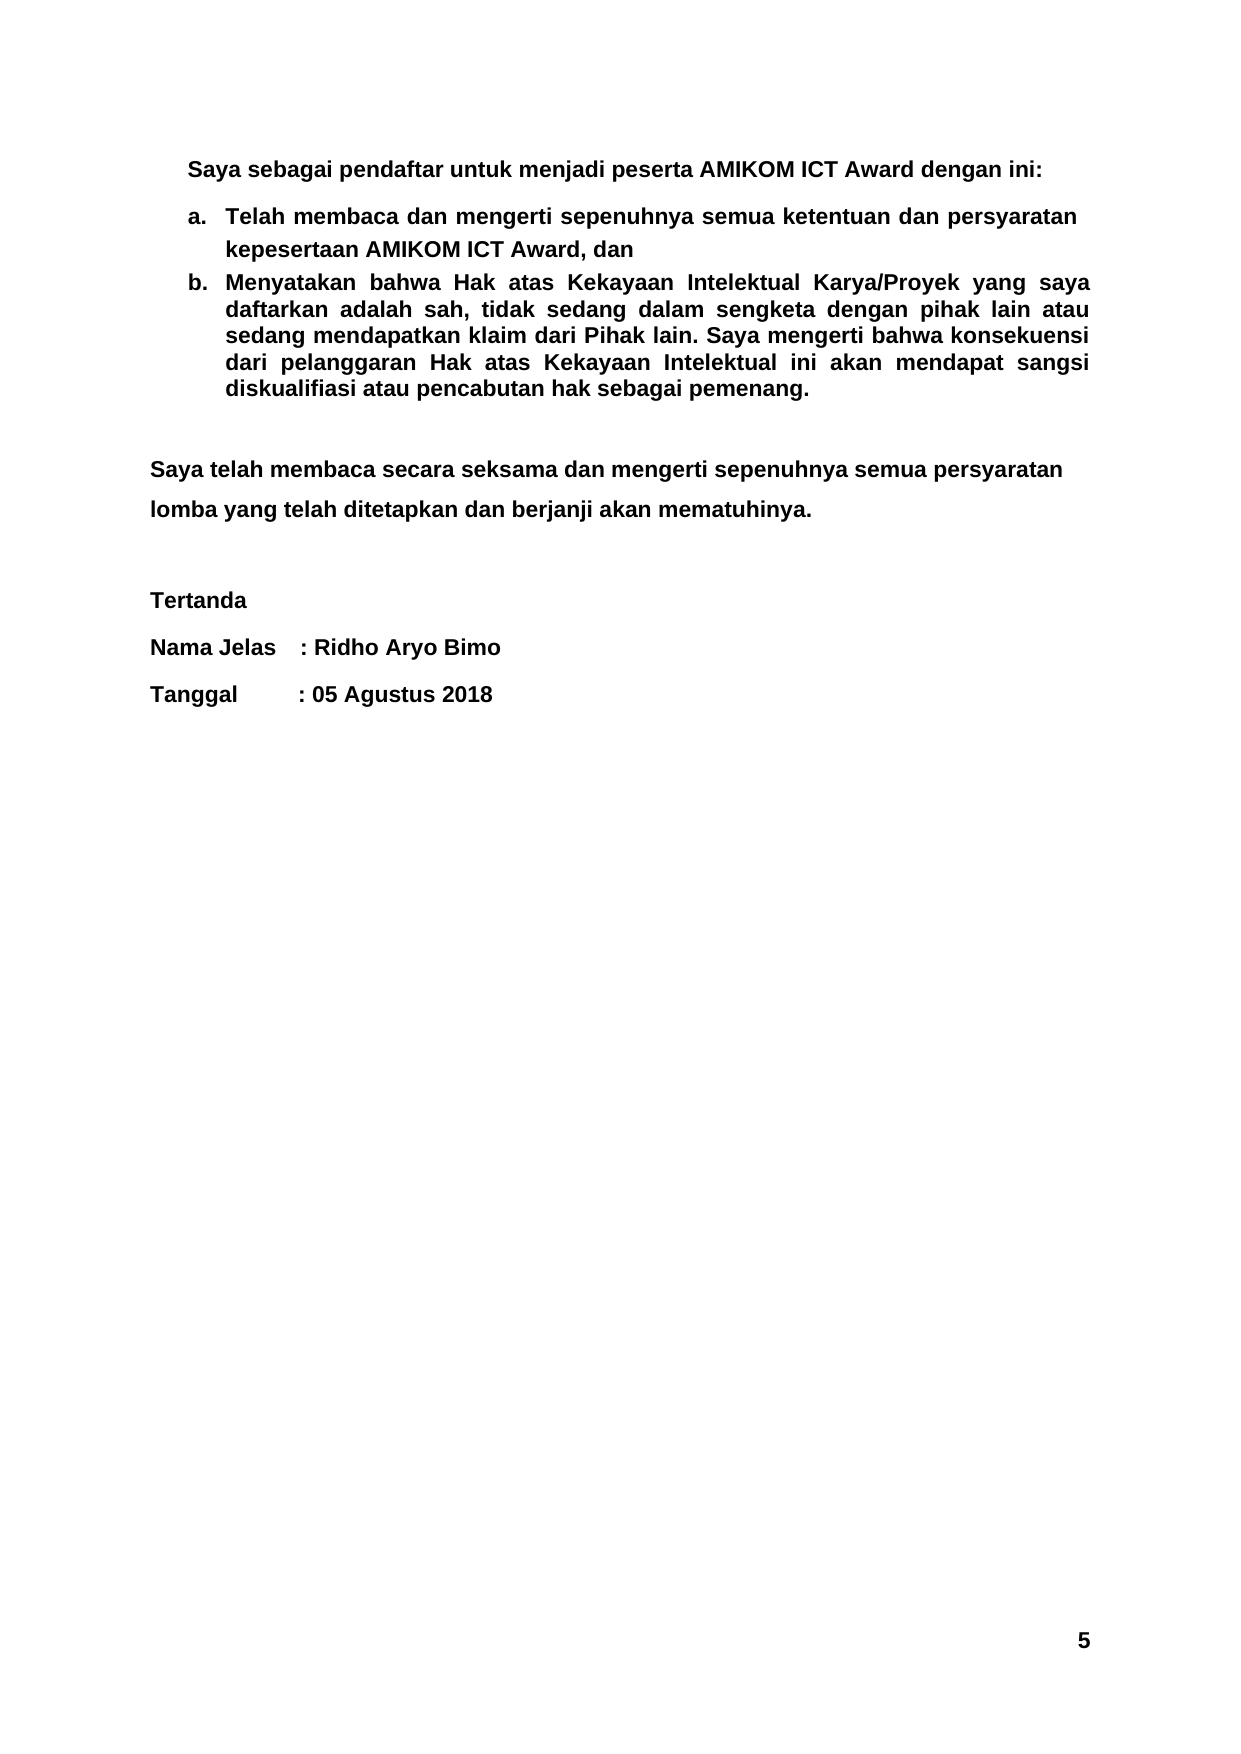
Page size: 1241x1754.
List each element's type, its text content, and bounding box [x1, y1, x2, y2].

text Tertanda [150, 587, 1090, 613]
text Saya sebagai pendaftar untuk menjadi peserta AMIKOM ICT Award dengan ini: [187, 156, 1090, 182]
list Menyatakan bahwa Hak atas Kekayaan Intelektual Karya/Proyek yang saya daftarkan adalah sah, tidak sedang dalam sengketa dengan pihak lain atau sedang mendapatkan klaim dari Pihak lain. Saya mengerti bahwa konsekuensi dari pelanggaran Hak atas Kekayaan Intelektual ini akan mendapat sangsi diskualifiasi atau pencabutan hak sebagai pemenang. [188, 269, 1090, 401]
text Nama Jelas : Ridho Aryo Bimo [150, 634, 1090, 660]
text Tanggal : 05 Agustus 2018 [150, 681, 1090, 707]
list Telah membaca dan mengerti sepenuhnya semua ketentuan dan persyaratan kepesertaan AMIKOM ICT Award, dan [188, 203, 1078, 262]
text Saya telah membaca secara seksama dan mengerti sepenuhnya semua persyaratan lomba yang telah ditetapkan dan berjanji akan mematuhinya. [150, 456, 1087, 522]
